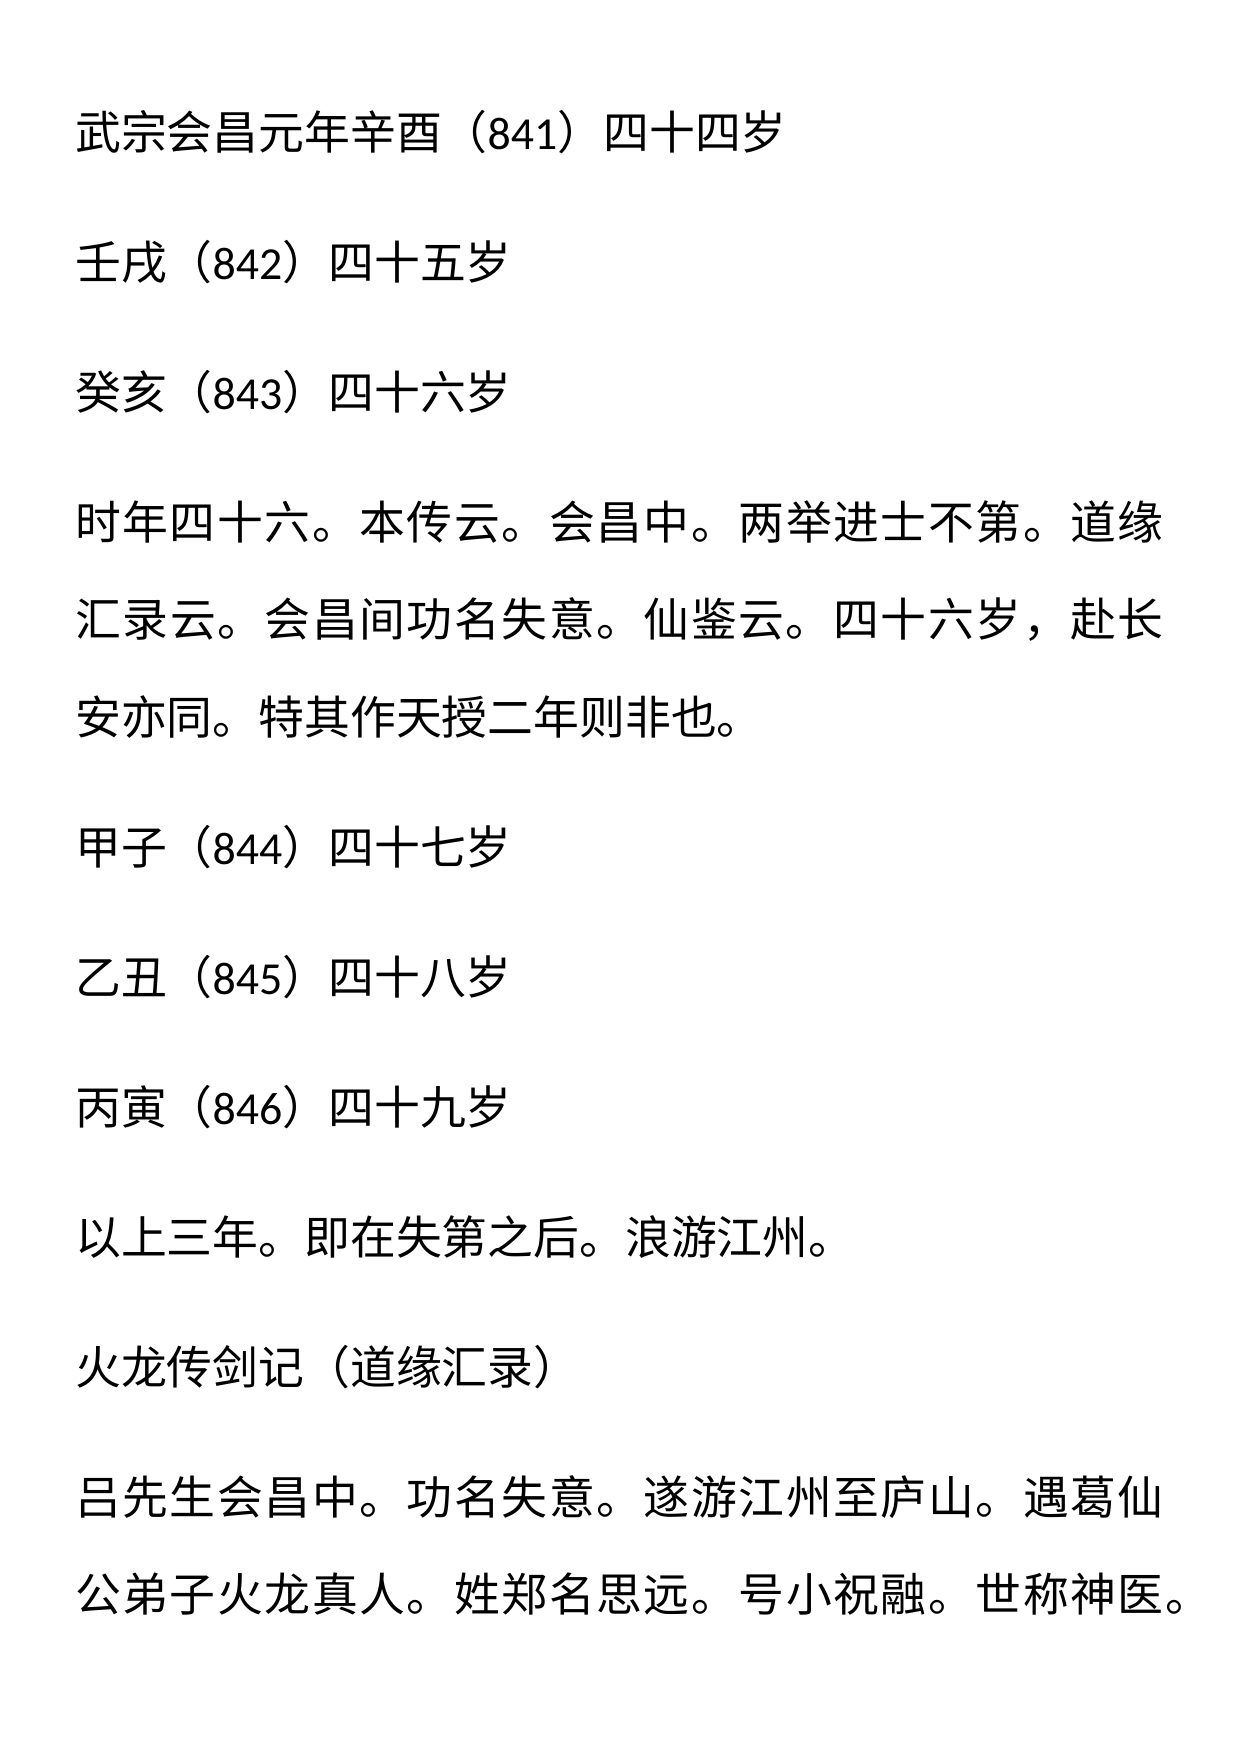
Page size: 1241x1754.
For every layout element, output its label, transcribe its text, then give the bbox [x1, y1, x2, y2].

text 壬戌（842）四十五岁 [75, 211, 1165, 308]
text 时年四十六。本传云。会昌中。两举进士不第。道缘汇录云。会昌间功名失意。仙鉴云。四十六岁，赴长安亦同。特其作天授二年则非也。 [75, 471, 1165, 763]
text 癸亥（843）四十六岁 [75, 341, 1165, 438]
text 甲子（844）四十七岁 [75, 796, 1165, 893]
text 以上三年。即在失第之后。浪游江州。 [75, 1186, 1165, 1283]
text 乙丑（845）四十八岁 [75, 926, 1165, 1023]
text 火龙传剑记（道缘汇录） [75, 1316, 1165, 1413]
text 武宗会昌元年辛酉（841）四十四岁 [75, 81, 1165, 178]
text 丙寅（846）四十九岁 [75, 1056, 1165, 1153]
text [75, 1446, 1165, 1641]
